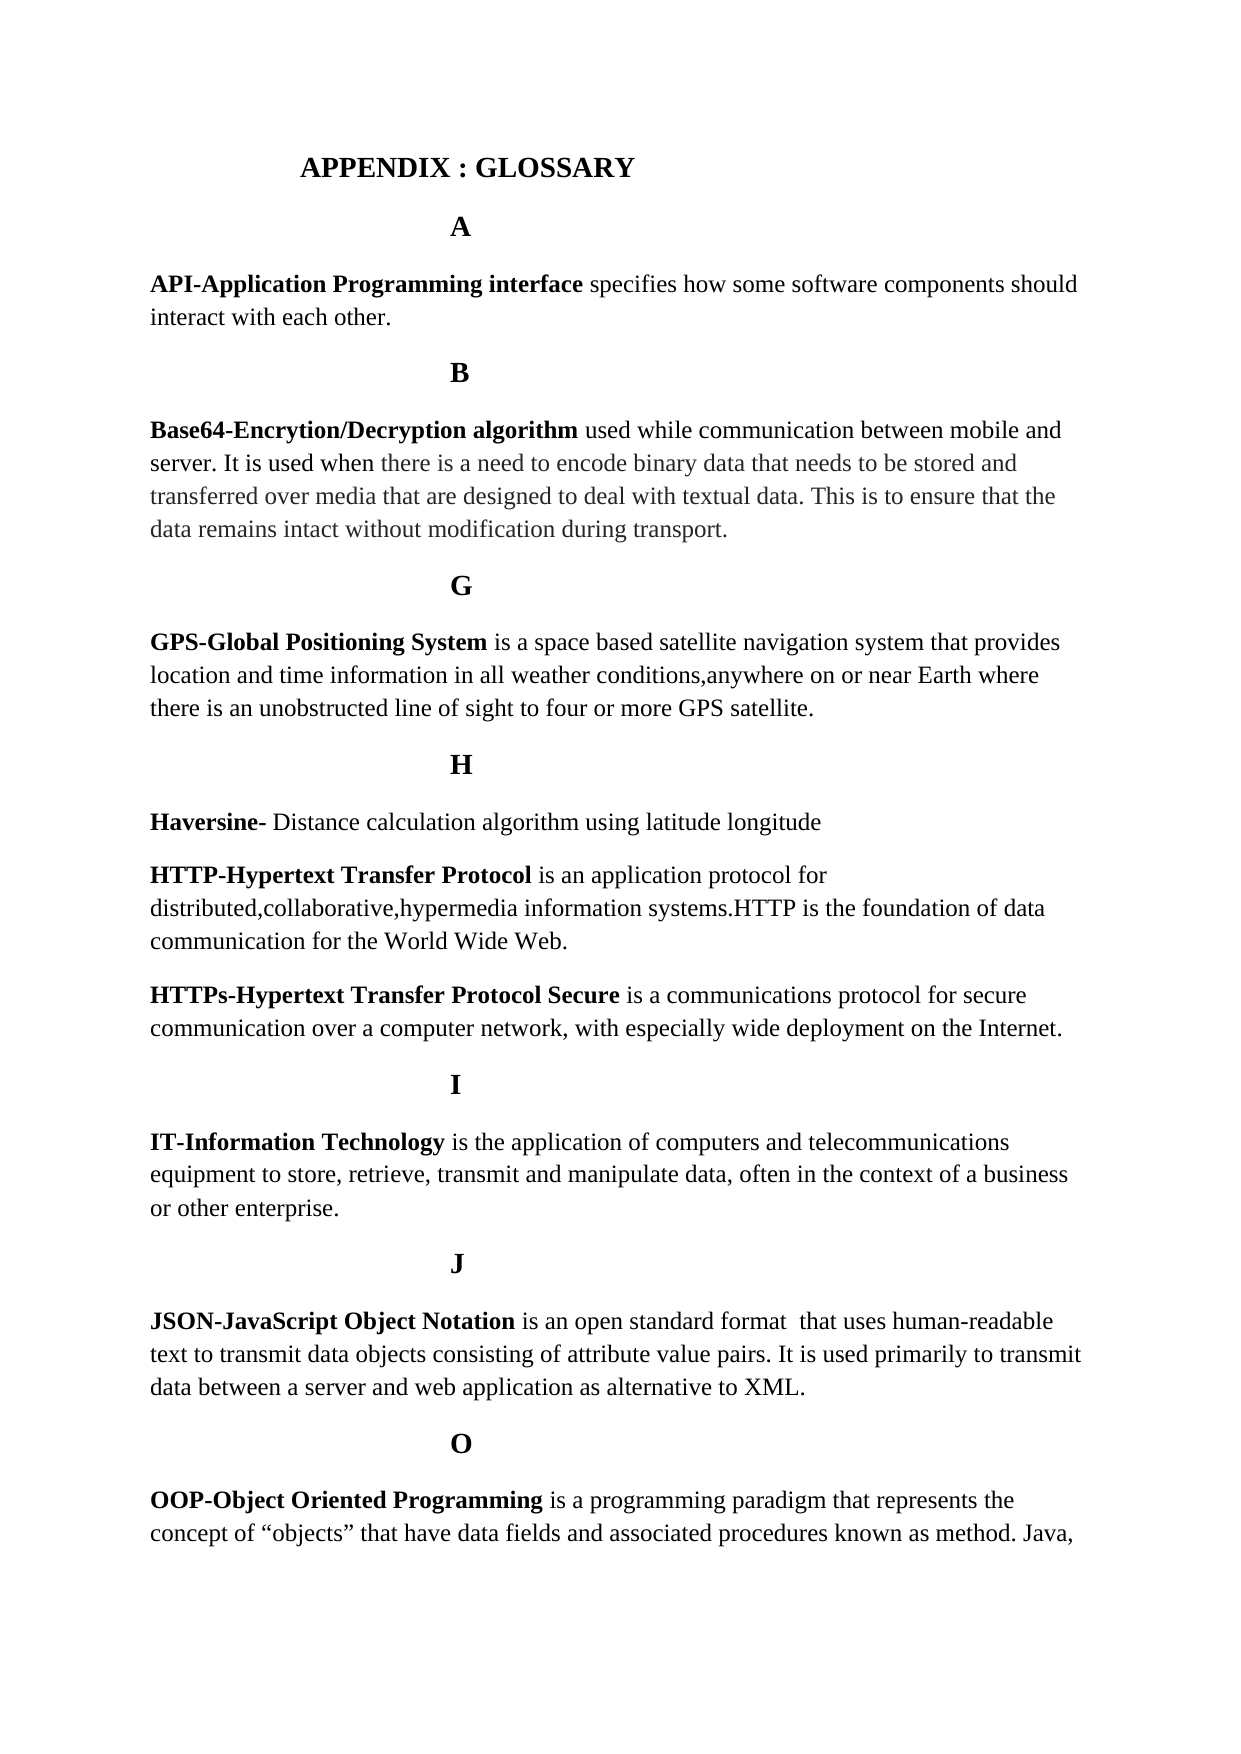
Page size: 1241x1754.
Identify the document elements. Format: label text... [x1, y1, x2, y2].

text A [150, 209, 1090, 243]
text APPENDIX : GLOSSARY [150, 150, 1090, 183]
text JSON-JavaScript Object Notation is an open standard format that uses human-readable text to transmit data objects consisting of attribute value pairs. It is used primarily to transmit data between a server and web application as alternative to XML. [150, 1306, 1090, 1401]
text O [150, 1426, 1090, 1459]
text Haversine- Distance calculation algorithm using latitude longitude [150, 807, 1090, 835]
text IT-Information Technology is the application of computers and telecommunications equipment to store, retrieve, transmit and manipulate data, often in the context of a business or other enterprise. [150, 1127, 1090, 1221]
text Base64-Encrytion/Decryption algorithm used while communication between mobile and server. It is used when there is a need to encode binary data that needs to be stored and transferred over media that are designed to deal with textual data. This is to ensure that the data remains intact without modification during transport. [150, 415, 1090, 543]
text I [150, 1067, 1090, 1101]
text B [150, 356, 1090, 389]
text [150, 1485, 1090, 1547]
text H [150, 747, 1090, 781]
text API-Application Programming interface specifies how some software components should interact with each other. [150, 269, 1090, 331]
text G [150, 568, 1090, 601]
text J [150, 1246, 1090, 1280]
text HTTP-Hypertext Transfer Protocol is an application protocol for distributed,collaborative,hypermedia information systems.HTTP is the foundation of data communication for the World Wide Web. [150, 860, 1090, 955]
text HTTPs-Hypertext Transfer Protocol Secure is a communications protocol for secure communication over a computer network, with especially wide deployment on the Internet. [150, 980, 1090, 1042]
text GPS-Global Positioning System is a space based satellite navigation system that provides location and time information in all weather conditions,anywhere on or near Earth where there is an unobstructed line of sight to four or more GPS satellite. [150, 627, 1090, 722]
